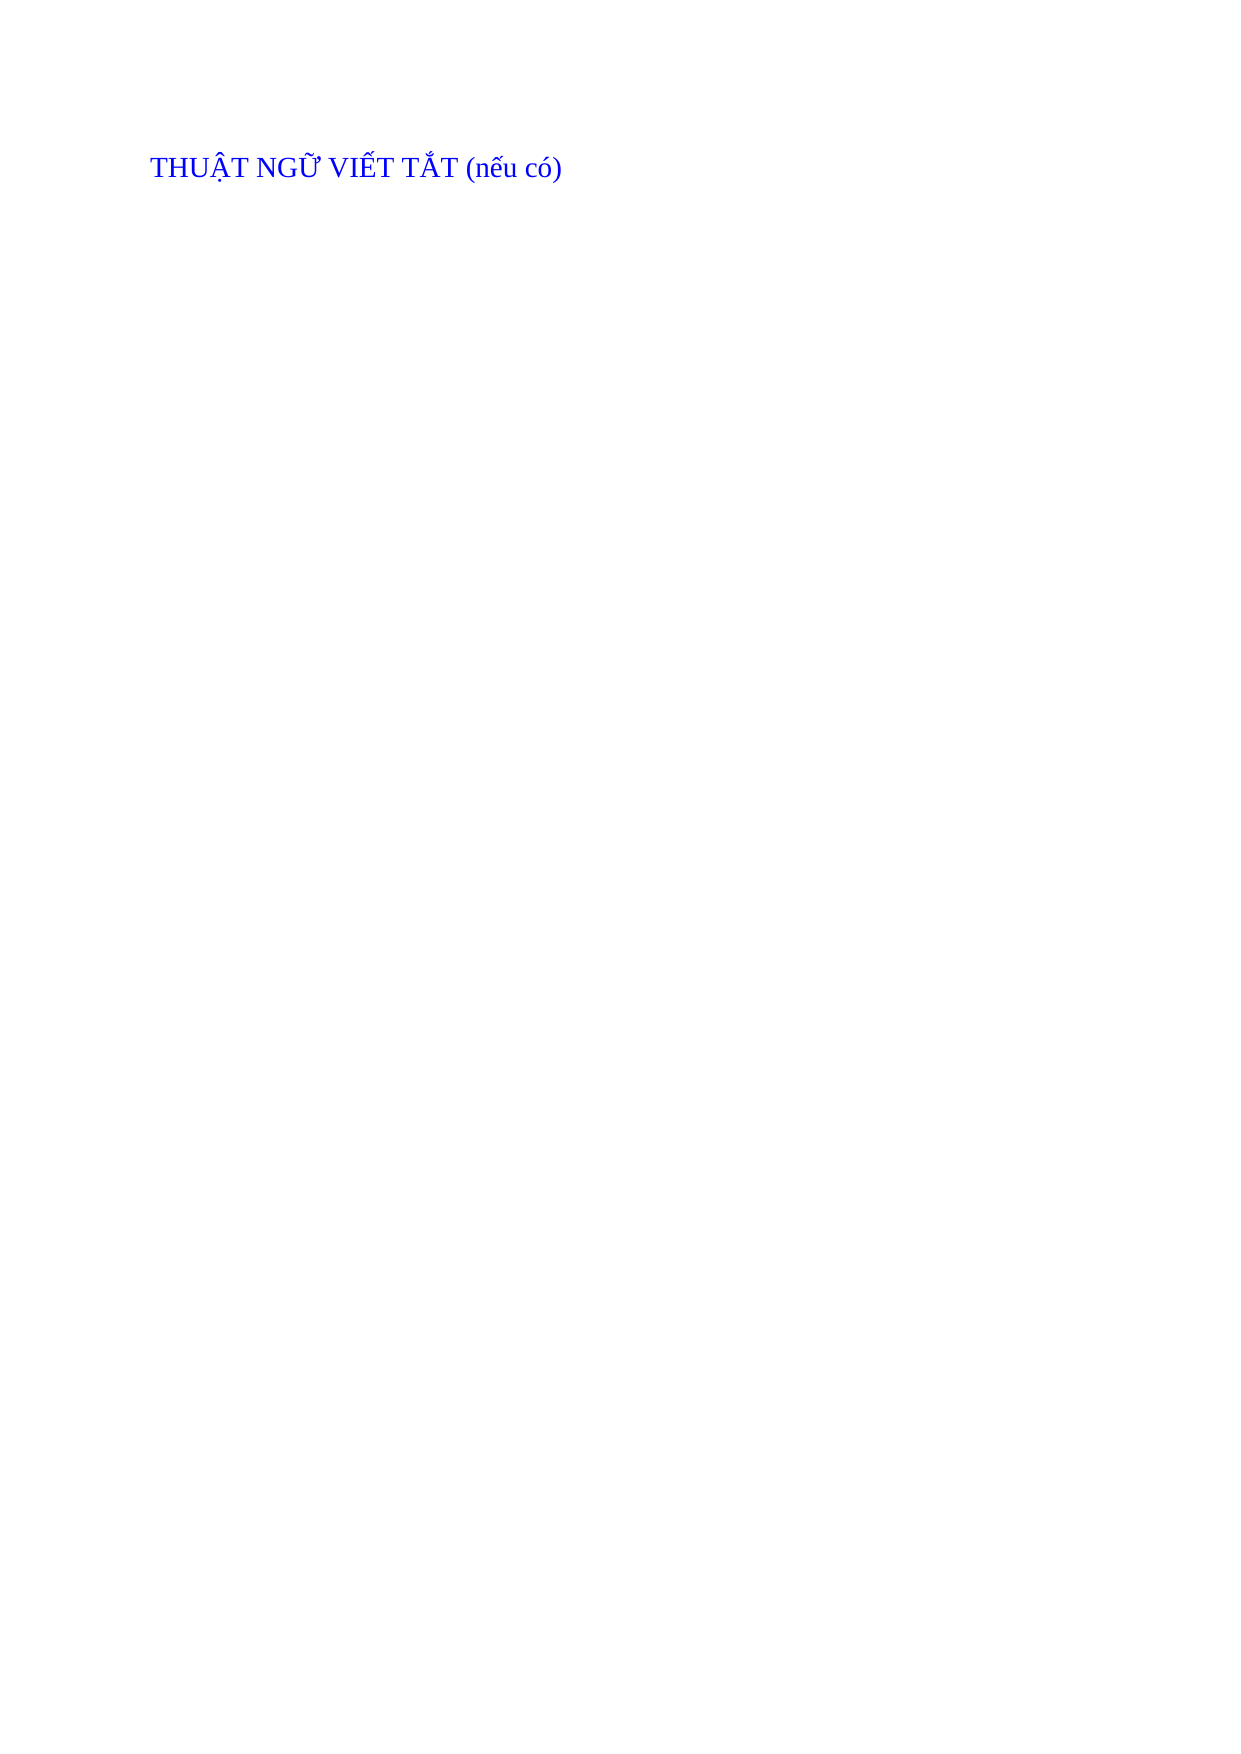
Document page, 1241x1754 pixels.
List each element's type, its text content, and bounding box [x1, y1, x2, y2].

text THUẬT NGỮ VIẾT TẮT (nếu có) [150, 150, 1090, 183]
